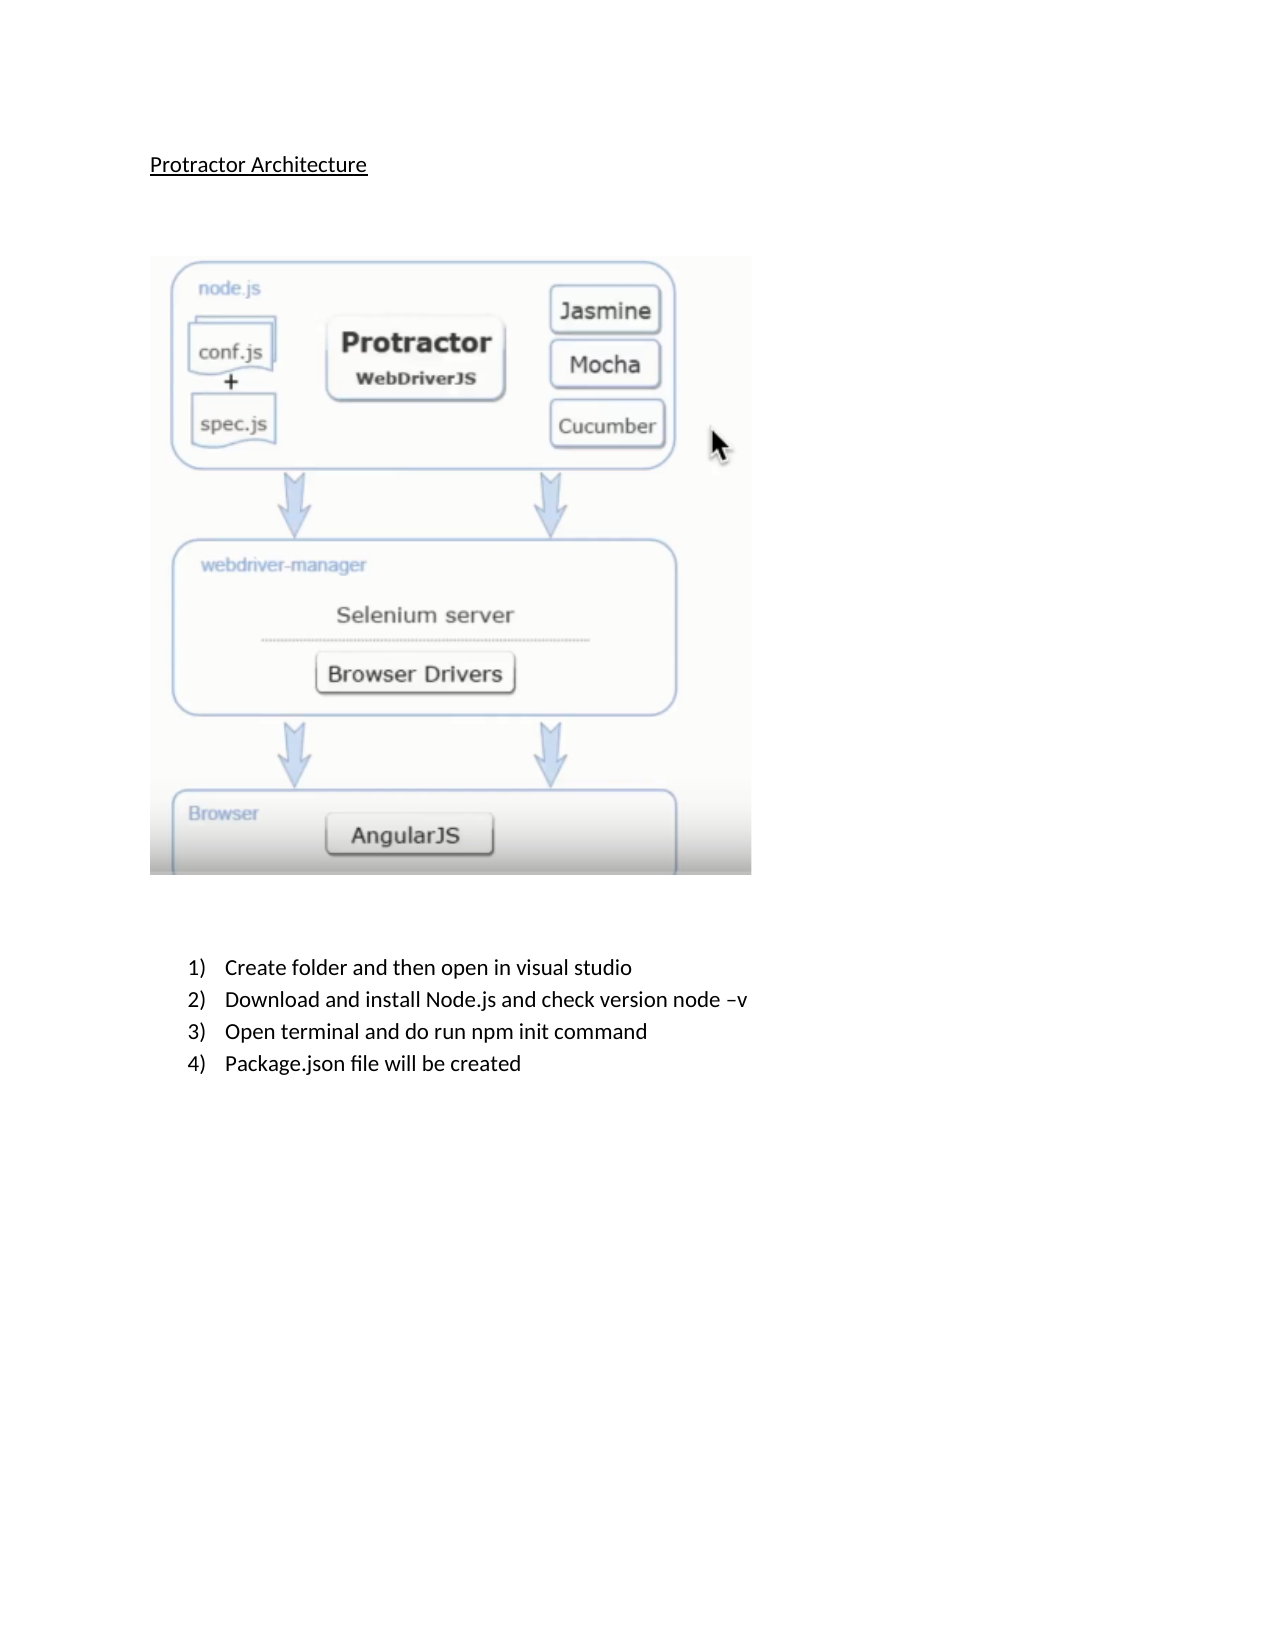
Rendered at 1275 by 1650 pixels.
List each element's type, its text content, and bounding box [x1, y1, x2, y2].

list Create folder and then open in visual studio [187, 953, 1125, 981]
picture [150, 256, 752, 875]
list Download and install Node.js and check version node –v [187, 985, 1125, 1013]
text Protractor Architecture [150, 150, 1125, 178]
list Open terminal and do run npm init command [187, 1017, 1125, 1045]
list Package.json file will be created [187, 1049, 1125, 1077]
